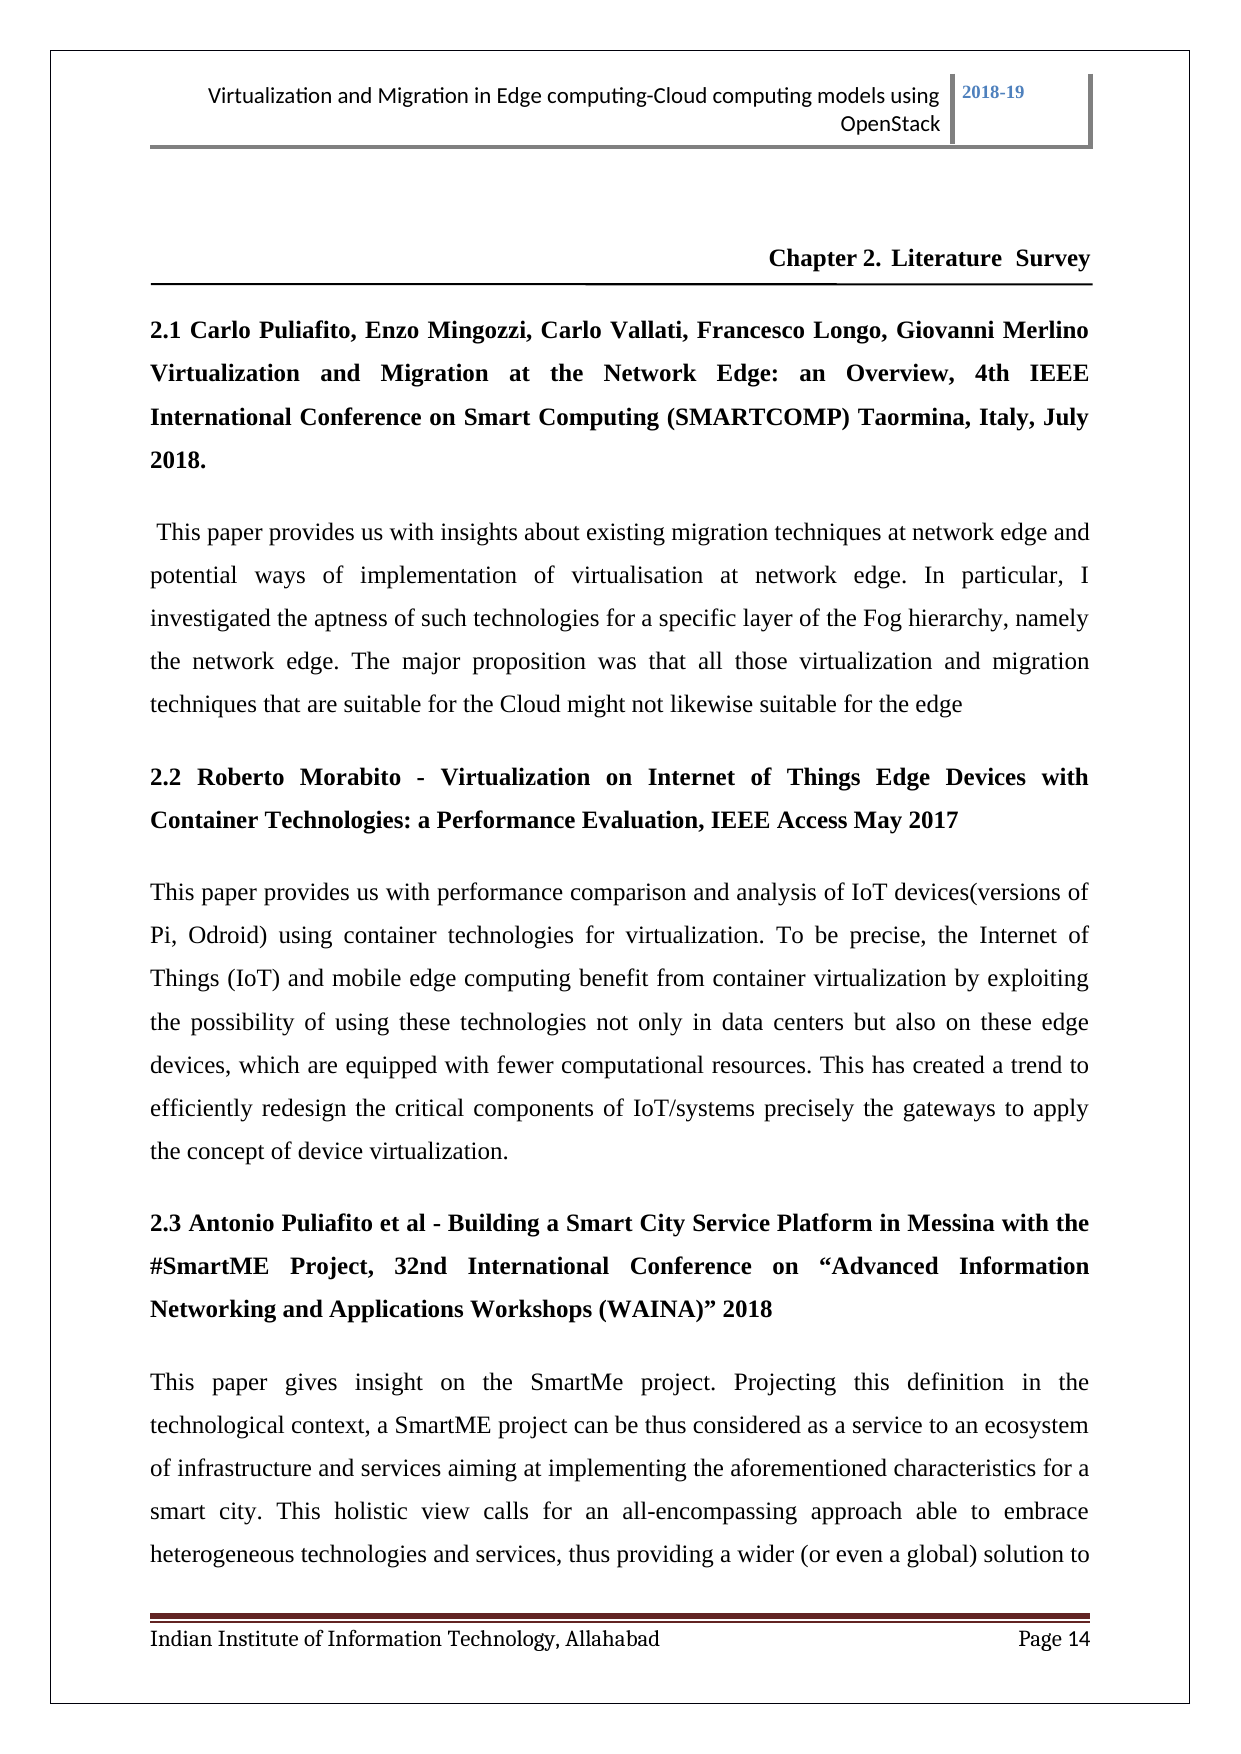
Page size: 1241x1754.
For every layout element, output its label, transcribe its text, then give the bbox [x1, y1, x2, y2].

text 2.3 Antonio Puliafito et al - Building a Smart City Service Platform in Messina with the #SmartME Project, 32nd International Conference on “Advanced Information Networking and Applications Workshops (WAINA)” 2018 [150, 1208, 1090, 1323]
text This paper provides us with performance comparison and analysis of IoT devices(versions of Pi, Odroid) using container technologies for virtualization. To be precise, the Internet of Things (IoT) and mobile edge computing benefit from container virtualization by exploiting the possibility of using these technologies not only in data centers but also on these edge devices, which are equipped with fewer computational resources. This has created a trend to efficiently redesign the critical components of IoT/systems precisely the gateways to apply the concept of device virtualization. [150, 877, 1090, 1165]
text This paper provides us with insights about existing migration techniques at network edge and potential ways of implementation of virtualisation at network edge. In particular, I investigated the aptness of such technologies for a specific layer of the Fog hierarchy, namely the network edge. The major proposition was that all those virtualization and migration techniques that are suitable for the Cloud might not likewise suitable for the edge [150, 517, 1090, 718]
text Chapter i2. iLiterature iSurvey [150, 243, 1090, 272]
text 2.2 Roberto Morabito - Virtualization on Internet of Things Edge Devices with Container Technologies: a Performance Evaluation, IEEE Access May 2017 [150, 762, 1090, 834]
text 2.1 Carlo Puliafito, Enzo Mingozzi, Carlo Vallati, Francesco Longo, Giovanni Merlino Virtualization and Migration at the Network Edge: an Overview, 4th IEEE International Conference on Smart Computing (SMARTCOMP) Taormina, Italy, July 2018. [150, 315, 1090, 473]
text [150, 1367, 1090, 1568]
